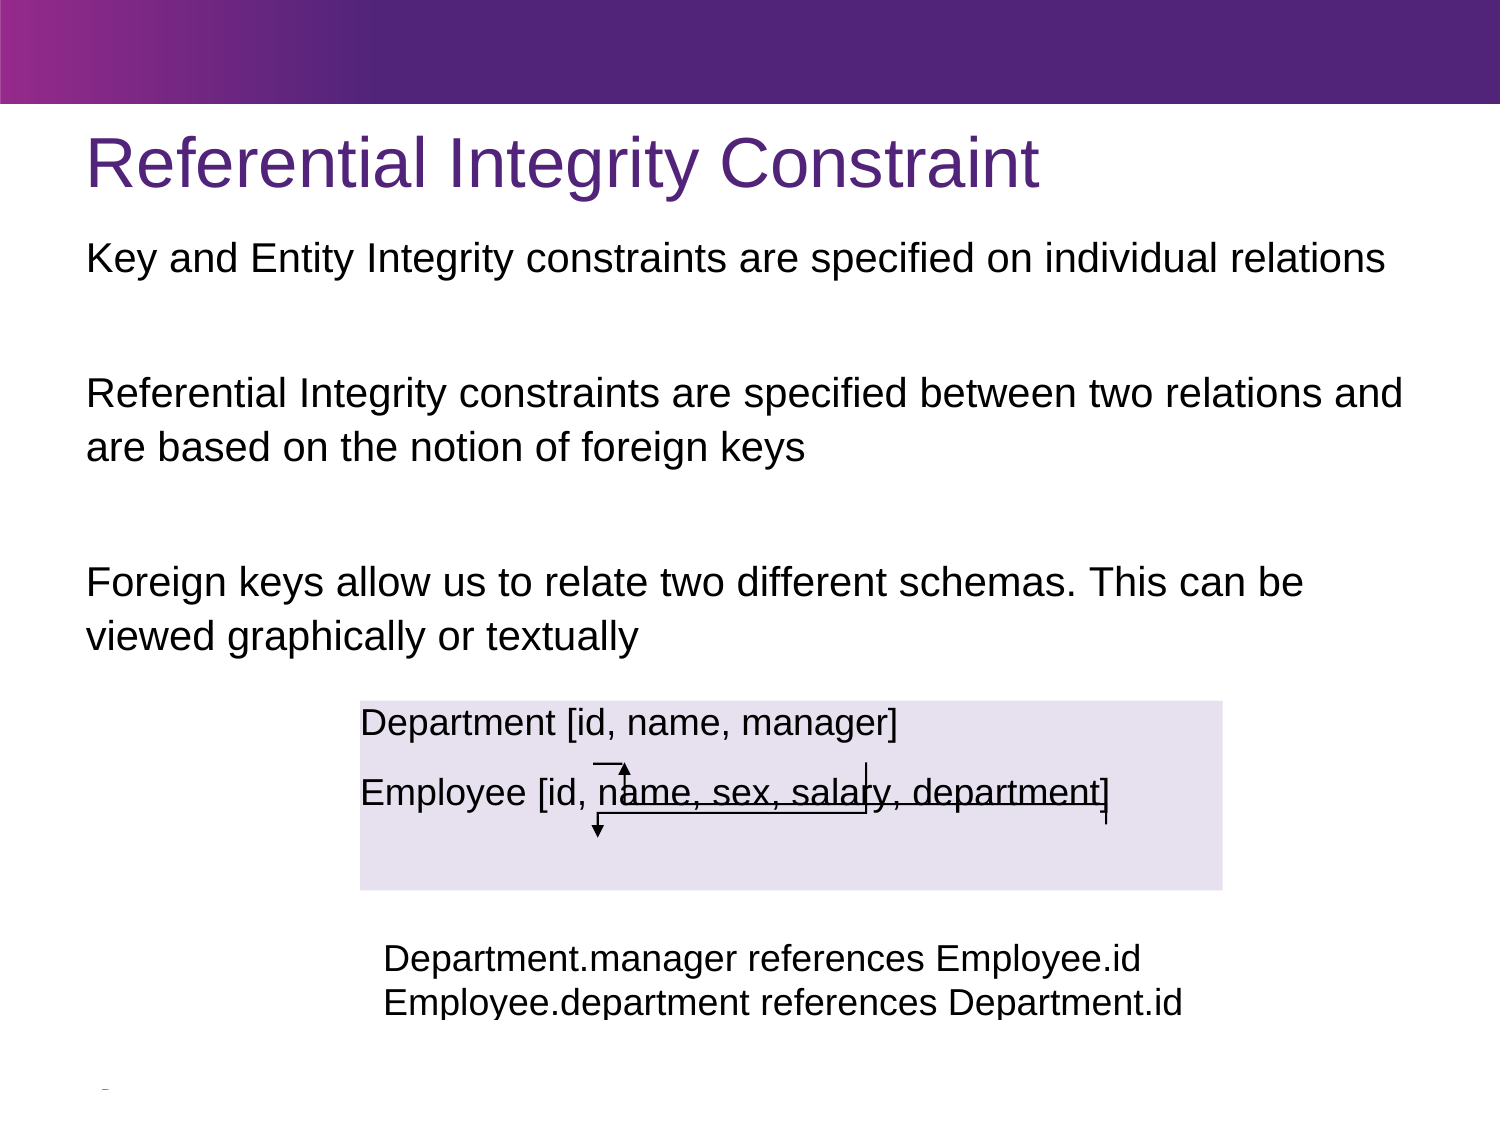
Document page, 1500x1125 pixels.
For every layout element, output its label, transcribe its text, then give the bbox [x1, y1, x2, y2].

subtitle Referential Integrity Constraint [86, 121, 1477, 203]
text Referential Integrity constraints are specified between two relations and are based on the notion of foreign keys [86, 368, 1407, 470]
text Key and Entity Integrity constraints are specified on individual relations [86, 233, 1477, 281]
text Foreign keys allow us to relate two different schemas. This can be viewed graphically or textually [86, 557, 1407, 659]
picture [0, 0, 1500, 104]
